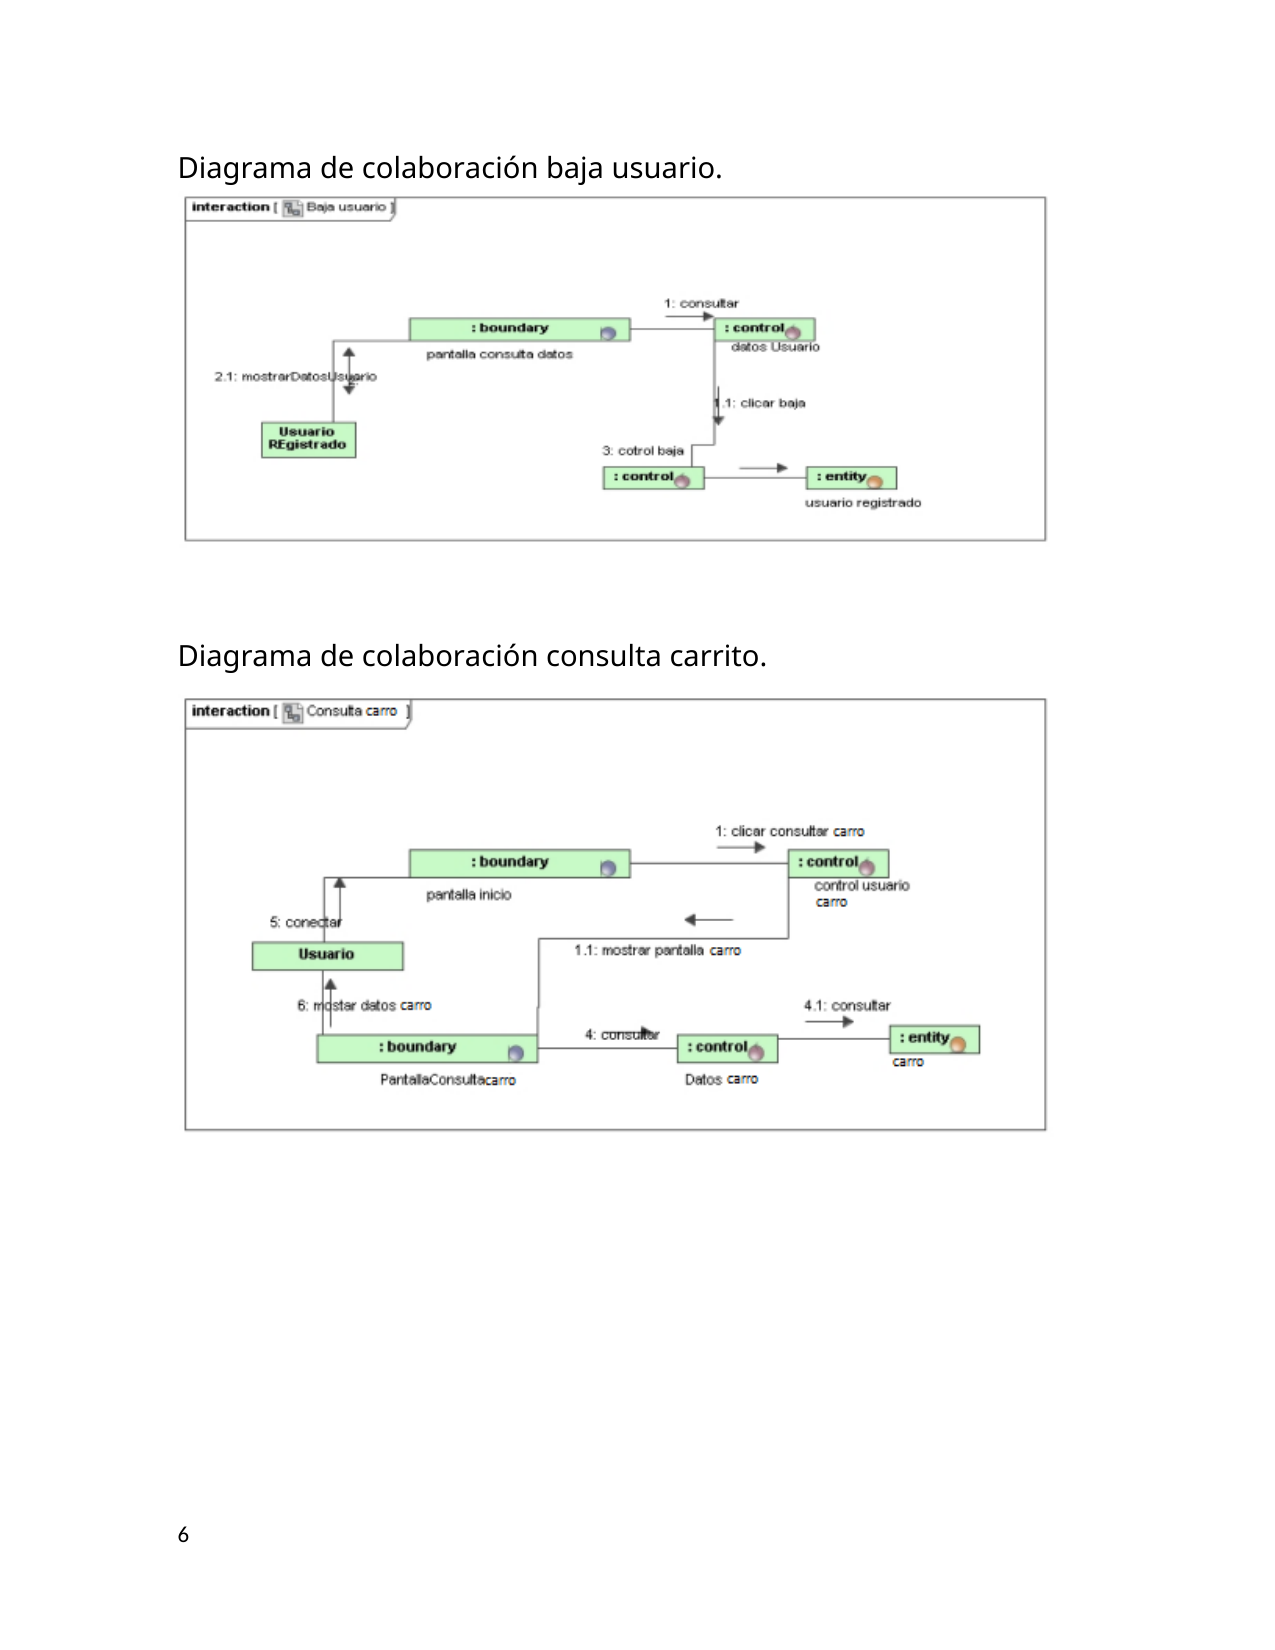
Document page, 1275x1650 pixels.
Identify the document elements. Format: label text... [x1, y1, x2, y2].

text Diagrama de colaboración consulta carrito. [177, 635, 1098, 675]
picture [177, 189, 1054, 548]
picture [177, 694, 1054, 1137]
